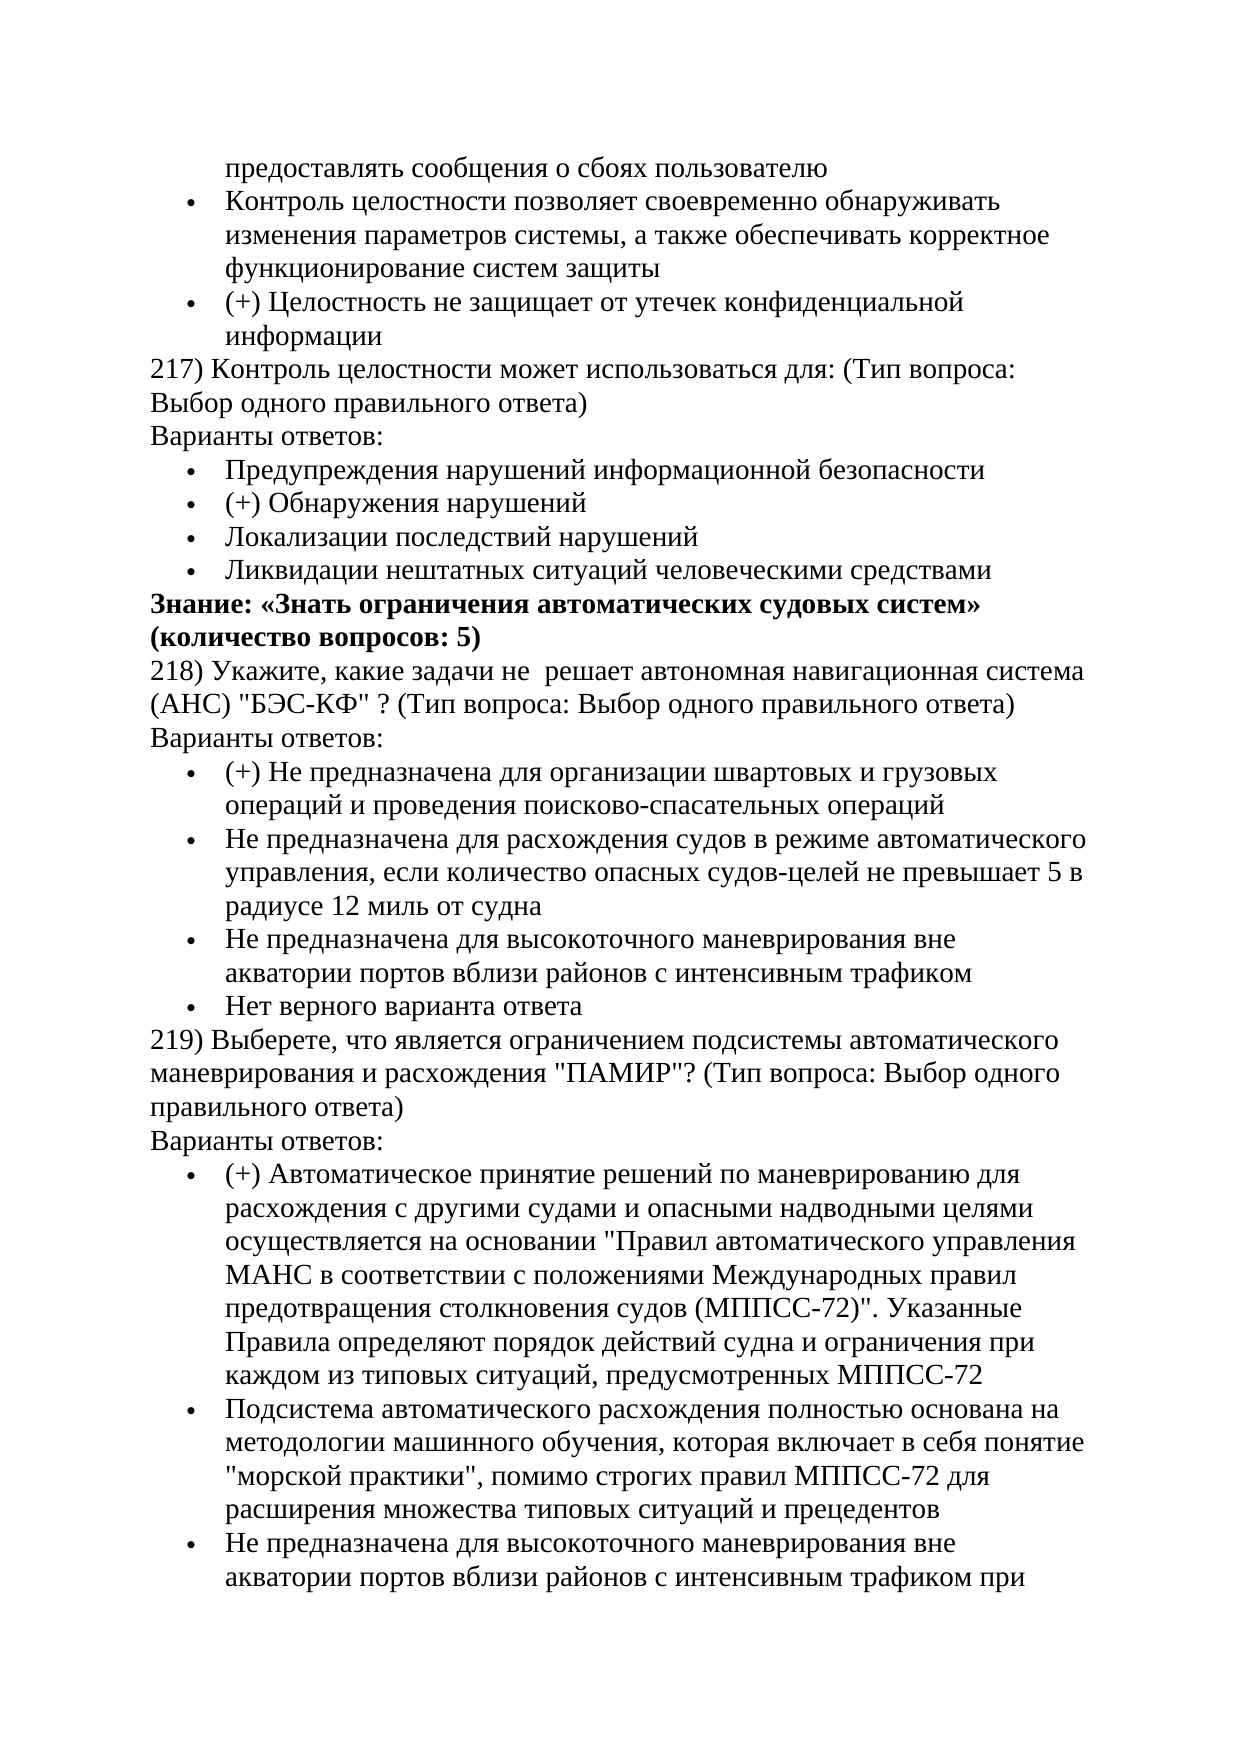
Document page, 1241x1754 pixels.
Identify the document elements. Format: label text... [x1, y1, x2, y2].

text Знание: «Знать ограничения автоматических судовых систем» (количество вопросов: 5) [150, 586, 1090, 653]
text Варианты ответов: [150, 1123, 1090, 1156]
list (+) Не предназначена для организации швартовых и грузовых операций и проведения поисково-спасательных операций [187, 754, 1090, 821]
list (+) Автоматическое принятие решений по маневрированию для расхождения с другими судами и опасными надводными целями осуществляется на основании "Правил автоматического управления МАНС в соответствии с положениями Международных правил предотвращения столкновения судов (МППСС-72)". Указанные Правила определяют порядок действий судна и ограничения при каждом из типовых ситуаций, предусмотренных МППСС-72 [187, 1156, 1090, 1391]
list Предупреждения нарушений информационной безопасности [187, 452, 1090, 485]
text 218) Укажите, какие задачи не решает автономная навигационная система (АНС) "БЭС-КФ" ? (Тип вопроса: Выбор одного правильного ответа) [150, 653, 1090, 720]
list Нет верного варианта ответа [187, 988, 1090, 1022]
text Варианты ответов: [150, 418, 1090, 452]
list Ликвидации нештатных ситуаций человеческими средствами [187, 552, 1090, 586]
text Варианты ответов: [150, 720, 1090, 754]
list Контроль целостности позволяет своевременно обнаруживать изменения параметров системы, а также обеспечивать корректное функционирование систем защиты [187, 183, 1090, 284]
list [187, 150, 1090, 183]
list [187, 1525, 1090, 1592]
list Не предназначена для расхождения судов в режиме автоматического управления, если количество опасных судов-целей не превышает 5 в радиусе 12 миль от судна [187, 821, 1090, 921]
list (+) Целостность не защищает от утечек конфиденциальной информации [187, 284, 1090, 351]
list Не предназначена для высокоточного маневрирования вне акватории портов вблизи районов с интенсивным трафиком [187, 921, 1090, 988]
list Локализации последствий нарушений [187, 519, 1090, 552]
list Подсистема автоматического расхождения полностью основана на методологии машинного обучения, которая включает в себя понятие "морской практики", помимо строгих правил МППСС-72 для расширения множества типовых ситуаций и прецедентов [187, 1391, 1090, 1525]
list (+) Обнаружения нарушений [187, 485, 1090, 519]
text 219) Выберете, что является ограничением подсистемы автоматического маневрирования и расхождения "ПАМИР"? (Тип вопроса: Выбор одного правильного ответа) [150, 1022, 1090, 1123]
text 217) Контроль целостности может использоваться для: (Тип вопроса: Выбор одного правильного ответа) [150, 351, 1090, 418]
